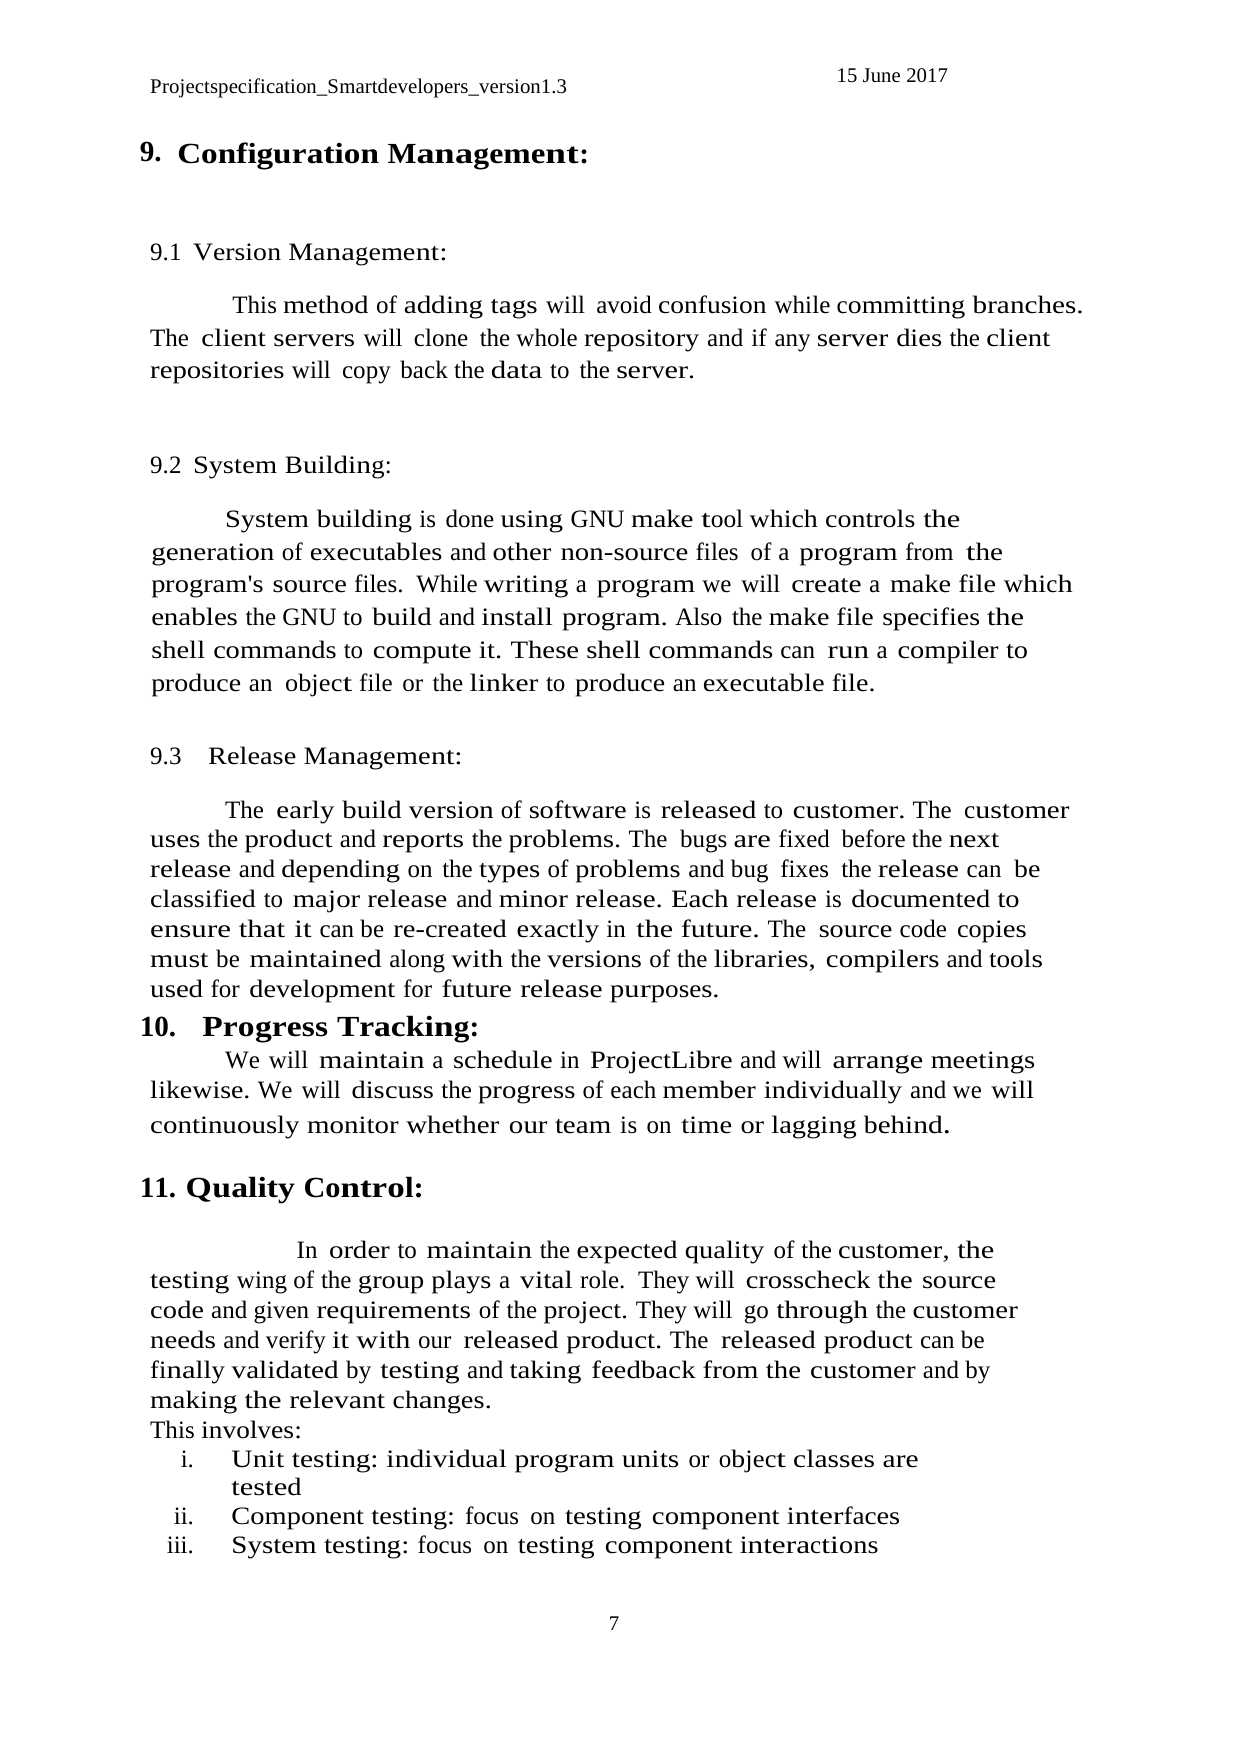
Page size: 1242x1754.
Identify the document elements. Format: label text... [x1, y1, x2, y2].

text 9.1 Version Management: [150, 237, 1102, 265]
text This involves: [150, 1415, 1102, 1444]
list Configuration Management: [139, 121, 1102, 171]
text The early build version of software is released to customer. The customer uses the product and reports the problems. The bugs are fixed before the next release and depending on the types of problems and bug fixes the release can be classified to major release and minor release. Each release is documented to ensure that it can be re-created exactly in the future. The source code copies must be maintained along with the versions of the libraries, compilers and tools used for development for future release purposes. [150, 795, 1078, 1003]
list Unit testing: individual program units or object classes are tested [194, 1444, 960, 1501]
text System building is done using GNU make tool which controls the generation of executables and other non-source files of a program from the program's source files. While writing a program we will create a make file which enables the GNU to build and install program. Also the make file specifies the shell commands to compute it. These shell commands can run a compiler to produce an object file or the linker to produce an executable file. [151, 504, 1078, 696]
text In order to maintain the expected quality of the customer, the testing wing of the group plays a vital role. They will crosscheck the source code and given requirements of the project. They will go through the customer needs and verify it with our released product. The released product can be finally validated by testing and taking feedback from the customer and by making the relevant changes. [150, 1236, 1036, 1414]
list Quality Control: [139, 1170, 1102, 1203]
text 9.2 System Building: [150, 450, 1102, 479]
list System testing: focus on testing component interactions [194, 1530, 960, 1559]
text We will maintain a schedule in ProjectLibre and will arrange meetings likewise. We will discuss the progress of each member individually and we will continuously monitor whether our team is on time or lagging behind. [150, 1045, 1066, 1139]
text 9.3 Release Management: [150, 741, 1102, 770]
text This method of adding tags will avoid confusion while committing branches. The client servers will clone the whole repository and if any server dies the client repositories will copy back the data to the server. [150, 290, 1096, 383]
list Progress Tracking: [139, 1009, 1078, 1043]
list Component testing: focus on testing component interfaces [194, 1501, 960, 1530]
